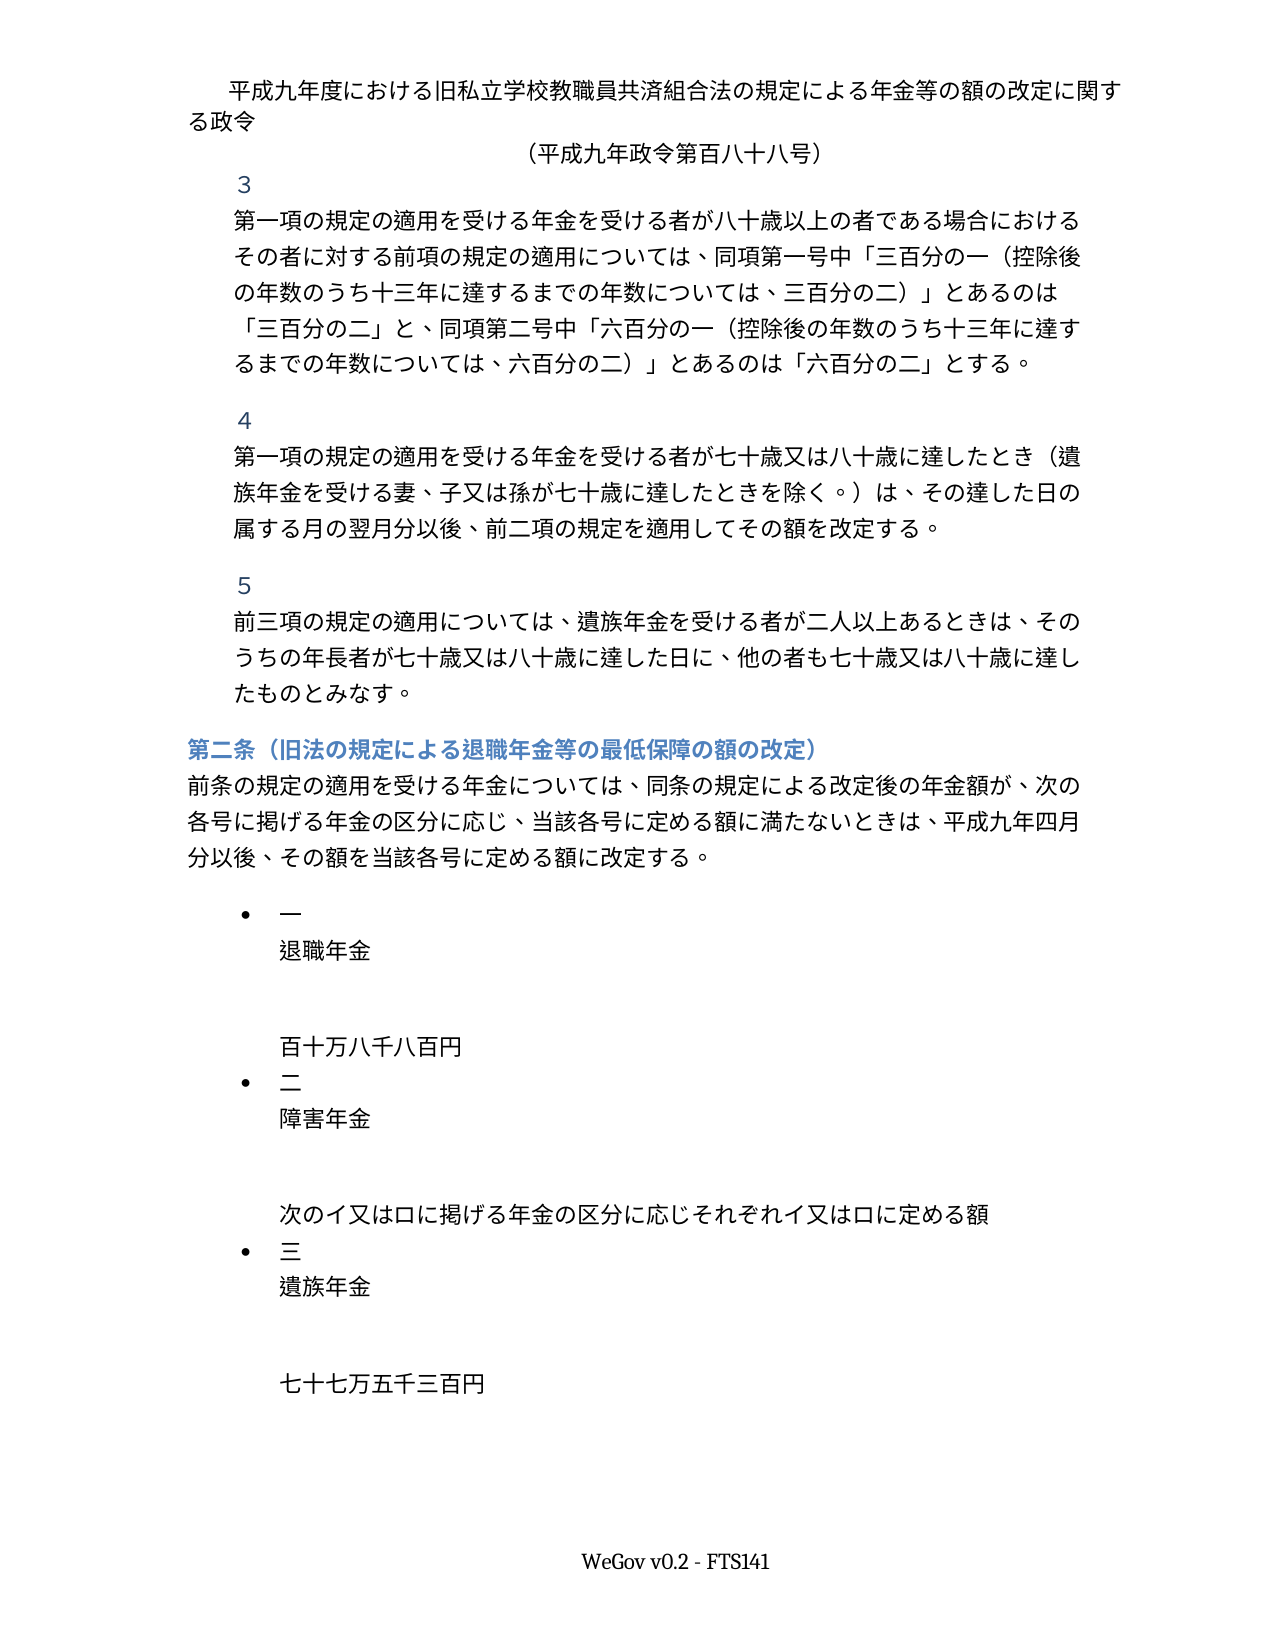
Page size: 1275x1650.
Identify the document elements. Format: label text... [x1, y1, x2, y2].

text 前条の規定の適用を受ける年金については、同条の規定による改定後の年金額が、次の各号に掲げる年金の区分に応じ、当該各号に定める額に満たないときは、平成九年四月分以後、その額を当該各号に定める額に改定する。 [187, 770, 1087, 873]
subtitle ５ [233, 570, 1087, 601]
text 前三項の規定の適用については、遺族年金を受ける者が二人以上あるときは、そのうちの年長者が七十歳又は八十歳に達した日に、他の者も七十歳又は八十歳に達したものとみなす。 [233, 606, 1087, 709]
subtitle ３ [233, 169, 1087, 200]
subtitle ４ [233, 405, 1087, 436]
list 一 退職年金 百十万八千八百円 [242, 899, 1087, 1062]
list 三 遺族年金 七十七万五千三百円 [242, 1235, 1087, 1399]
subtitle 第二条（旧法の規定による退職年金等の最低保障の額の改定） [187, 734, 1087, 766]
list 二 障害年金 次のイ又はロに掲げる年金の区分に応じそれぞれイ又はロに定める額 [242, 1067, 1087, 1231]
text 第一項の規定の適用を受ける年金を受ける者が七十歳又は八十歳に達したとき（遺族年金を受ける妻、子又は孫が七十歳に達したときを除く。）は、その達した日の属する月の翌月分以後、前二項の規定を適用してその額を改定する。 [233, 441, 1087, 544]
